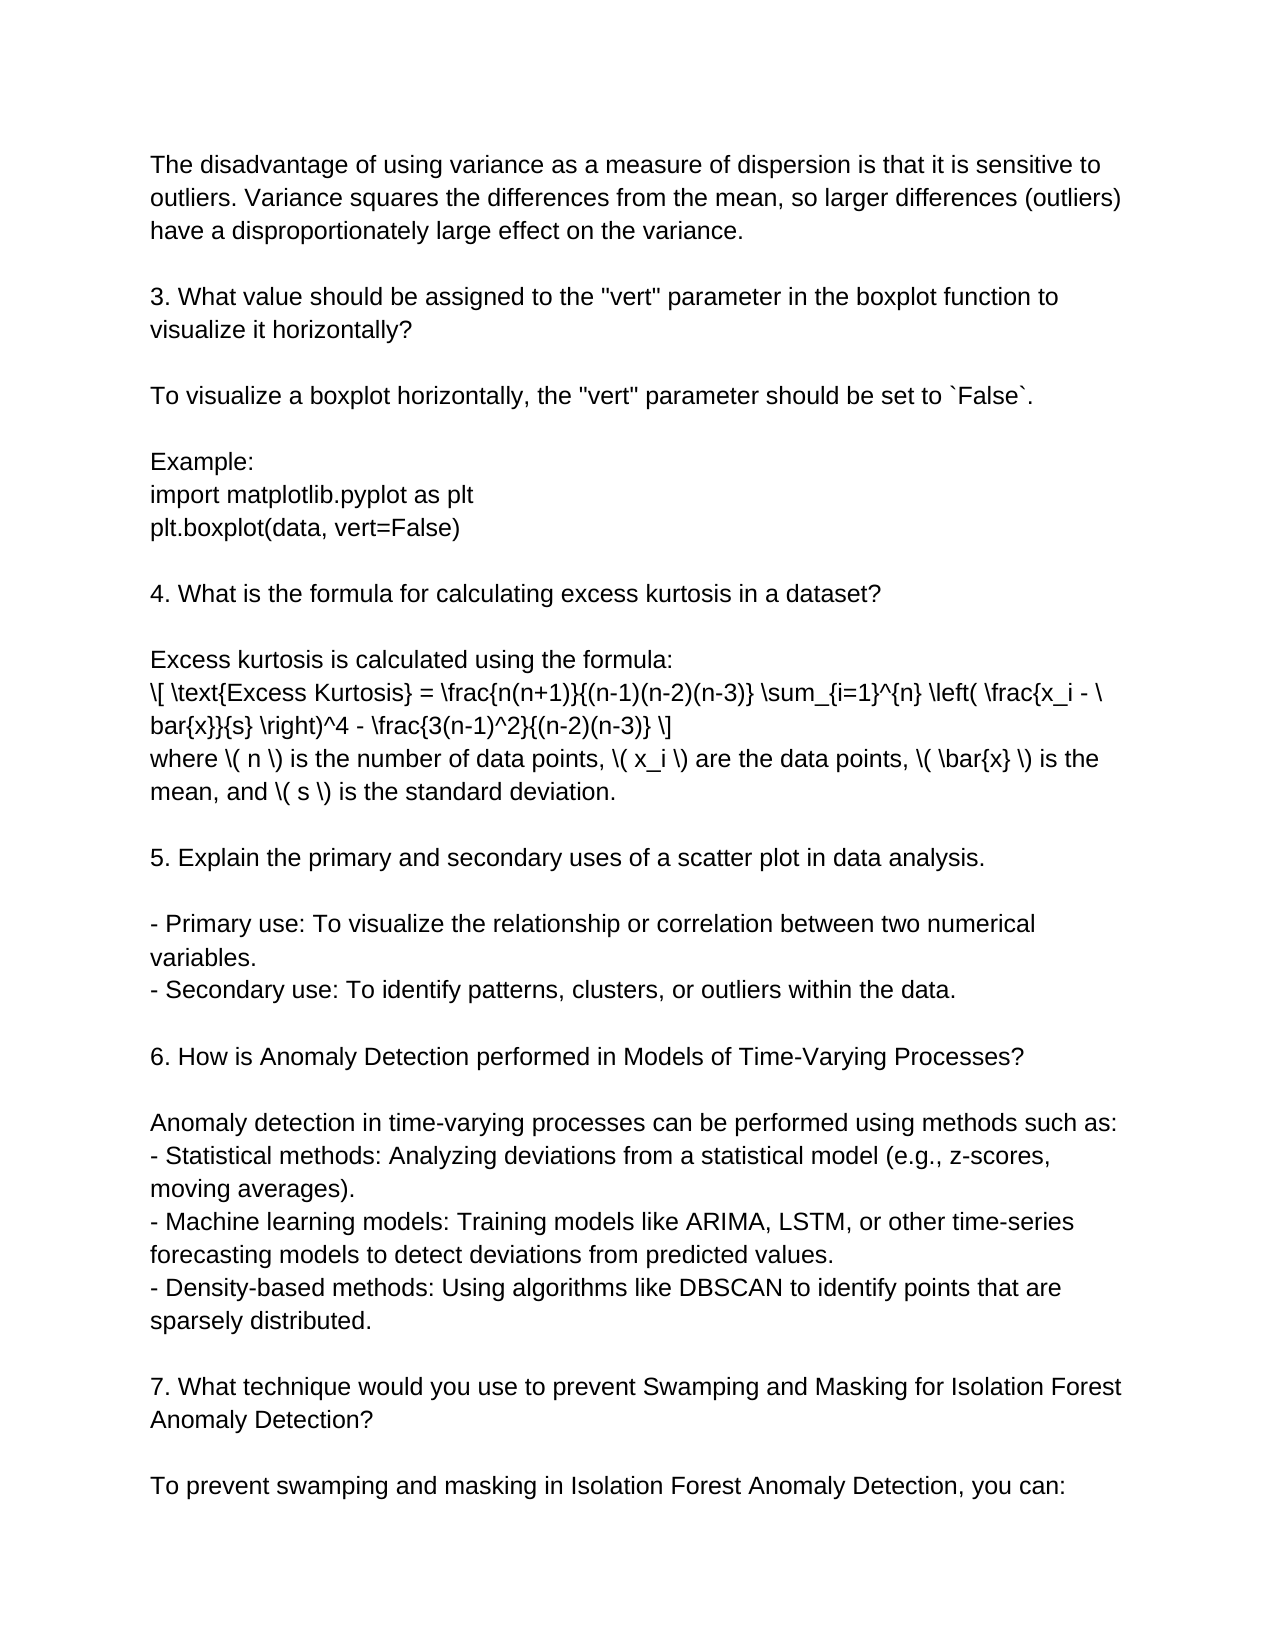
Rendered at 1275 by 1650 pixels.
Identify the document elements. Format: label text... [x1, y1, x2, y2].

text 7. What technique would you use to prevent Swamping and Masking for Isolation Forest Anomaly Detection? [150, 1372, 1125, 1433]
text 6. How is Anomaly Detection performed in Models of Time-Varying Processes? [150, 1042, 1125, 1070]
text plt.boxplot(data, vert=False) [150, 513, 1125, 542]
text Excess kurtosis is calculated using the formula: [150, 645, 1125, 674]
text 5. Explain the primary and secondary uses of a scatter plot in data analysis. [150, 843, 1125, 872]
text \[ \text{Excess Kurtosis} = \frac{n(n+1)}{(n-1)(n-2)(n-3)} \sum_{i=1}^{n} \left( \frac{x_i - \bar{x}}{s} \right)^4 - \frac{3(n-1)^2}{(n-2)(n-3)} \] [150, 678, 1125, 740]
text - Machine learning models: Training models like ARIMA, LSTM, or other time-series forecasting models to detect deviations from predicted values. [150, 1207, 1125, 1268]
text import matplotlib.pyplot as plt [150, 480, 1125, 509]
text The disadvantage of using variance as a measure of dispersion is that it is sensitive to outliers. Variance squares the differences from the mean, so larger differences (outliers) have a disproportionately large effect on the variance. [150, 150, 1125, 245]
text where \( n \) is the number of data points, \( x_i \) are the data points, \( \bar{x} \) is the mean, and \( s \) is the standard deviation. [150, 744, 1125, 806]
text - Primary use: To visualize the relationship or correlation between two numerical variables. [150, 909, 1125, 971]
text - Statistical methods: Analyzing deviations from a statistical model (e.g., z-scores, moving averages). [150, 1141, 1125, 1202]
text Example: [150, 447, 1125, 476]
text To prevent swamping and masking in Isolation Forest Anomaly Detection, you can: [150, 1471, 1125, 1499]
text 4. What is the formula for calculating excess kurtosis in a dataset? [150, 579, 1125, 608]
text 3. What value should be assigned to the "vert" parameter in the boxplot function to visualize it horizontally? [150, 282, 1125, 344]
text - Density-based methods: Using algorithms like DBSCAN to identify points that are sparsely distributed. [150, 1273, 1125, 1334]
text To visualize a boxplot horizontally, the "vert" parameter should be set to `False`. [150, 381, 1125, 410]
text - Secondary use: To identify patterns, clusters, or outliers within the data. [150, 976, 1125, 1004]
text Anomaly detection in time-varying processes can be performed using methods such as: [150, 1108, 1125, 1136]
